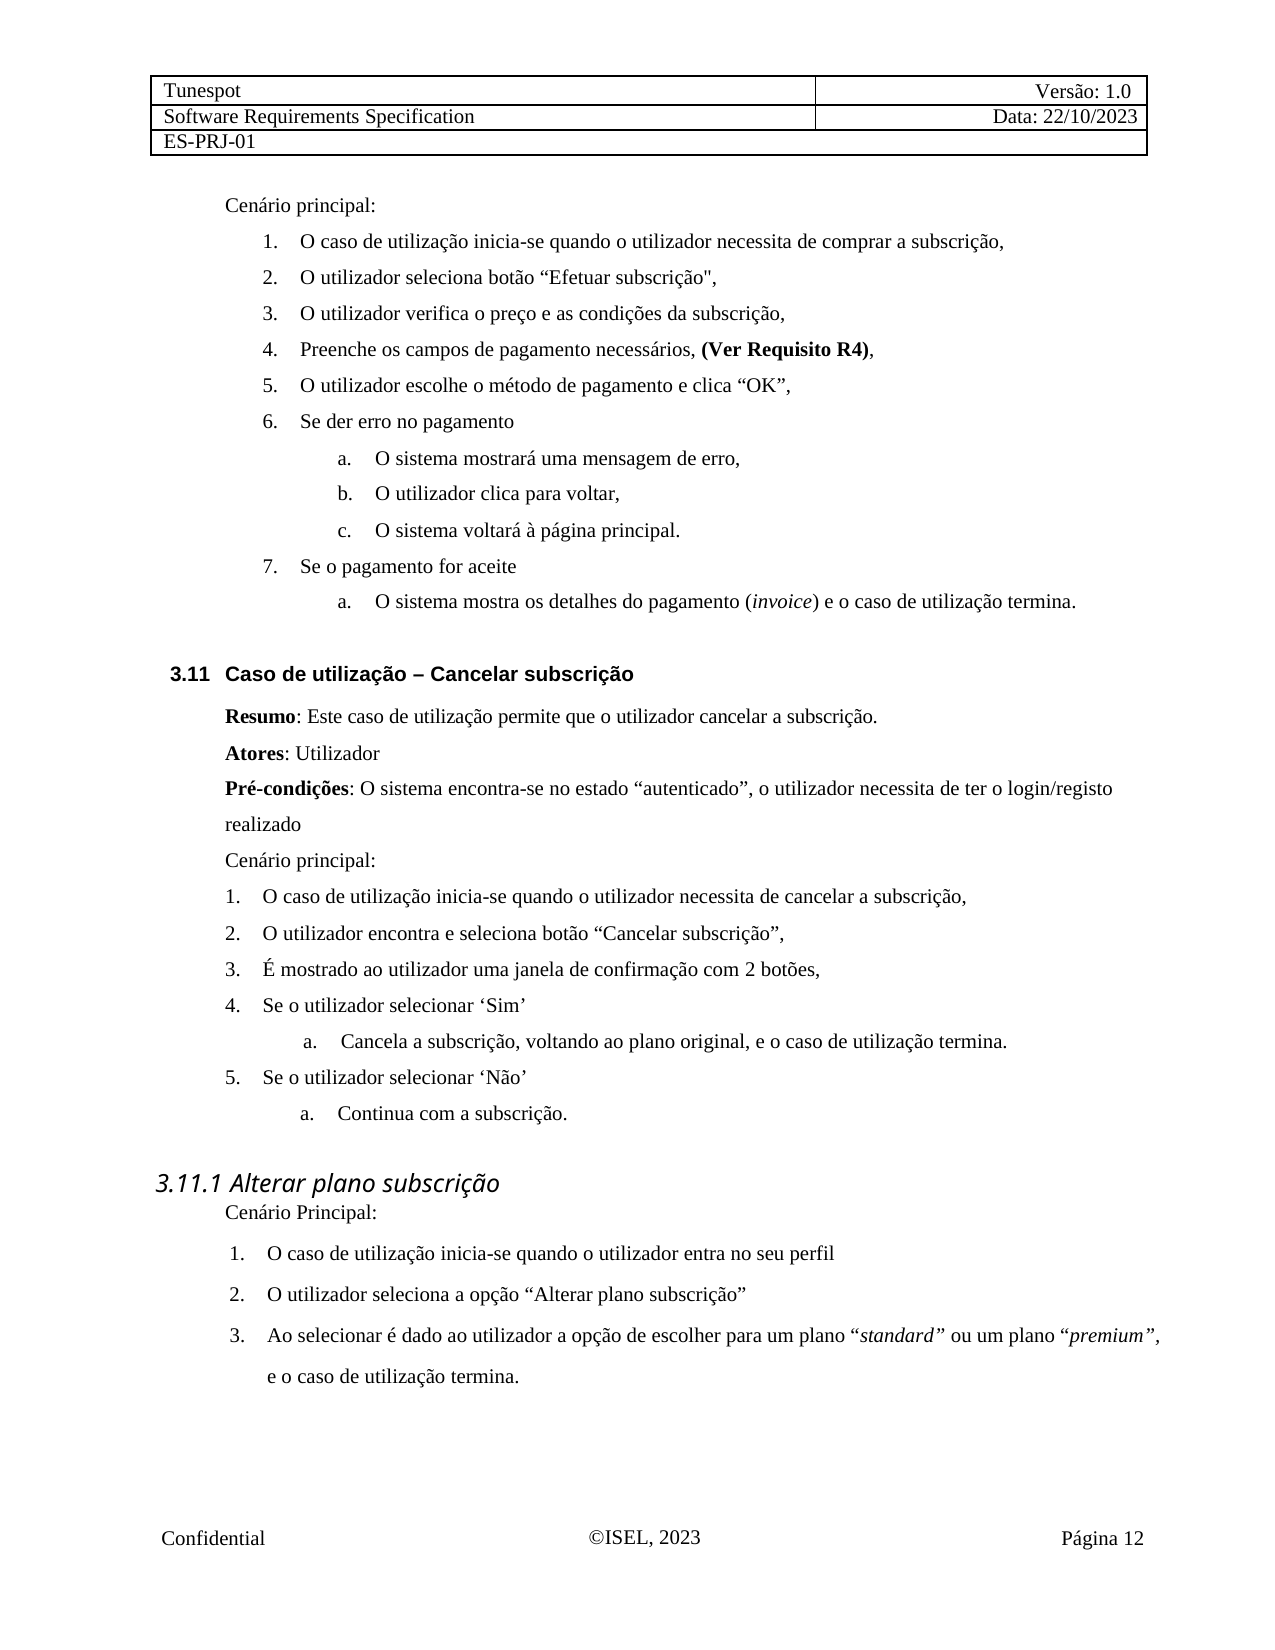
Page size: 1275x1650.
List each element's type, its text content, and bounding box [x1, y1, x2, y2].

list O caso de utilização inicia-se quando o utilizador entra no seu perfil [229, 1241, 1237, 1265]
list O utilizador clica para voltar, [337, 481, 1237, 505]
list Ao selecionar é dado ao utilizador a opção de escolher para um plano “standard” ou um plano “premium”, e o caso de utilização termina. [229, 1323, 1161, 1388]
list O caso de utilização inicia-se quando o utilizador necessita de cancelar a subscrição, [225, 884, 1237, 908]
list Continua com a subscrição. [300, 1101, 1237, 1125]
list O utilizador verifica o preço e as condições da subscrição, [262, 301, 1237, 325]
list O utilizador seleciona botão “Efetuar subscrição", [262, 265, 1237, 289]
list O utilizador encontra e seleciona botão “Cancelar subscrição”, [225, 920, 1237, 944]
text Resumo: Este caso de utilização permite que o utilizador cancelar a subscrição. [225, 704, 1237, 728]
list Preenche os campos de pagamento necessários, (Ver Requisito R4), [262, 337, 1237, 361]
list Se o pagamento for aceite [262, 554, 1237, 578]
list Se o utilizador selecionar ‘Não’ [225, 1065, 1237, 1089]
list O utilizador seleciona a opção “Alterar plano subscrição” [229, 1282, 1237, 1306]
list O sistema mostrará uma mensagem de erro, [337, 446, 1237, 469]
list Se der erro no pagamento [262, 409, 1237, 433]
text Cenário principal: [225, 848, 1237, 872]
text Cenário principal: [225, 193, 1237, 217]
text Pré-condições: O sistema encontra-se no estado “autenticado”, o utilizador necessita de ter o login/registo realizado [225, 776, 1153, 836]
subtitle Alterar plano subscrição [155, 1165, 1237, 1199]
list O utilizador escolhe o método de pagamento e clica “OK”, [262, 373, 1237, 397]
list É mostrado ao utilizador uma janela de confirmação com 2 botões, [225, 957, 1237, 981]
list Se o utilizador selecionar ‘Sim’ [225, 993, 1237, 1017]
list O sistema voltará à página principal. [337, 517, 1237, 542]
list O caso de utilização inicia-se quando o utilizador necessita de comprar a subscrição, [262, 229, 1237, 253]
list O sistema mostra os detalhes do pagamento (invoice) e o caso de utilização termina. [337, 589, 1237, 613]
list Cancela a subscrição, voltando ao plano original, e o caso de utilização termina. [303, 1029, 1237, 1053]
text Cenário Principal: [225, 1200, 1237, 1224]
text Atores: Utilizador [225, 740, 1237, 764]
subtitle Caso de utilização – Cancelar subscrição [170, 662, 1237, 686]
